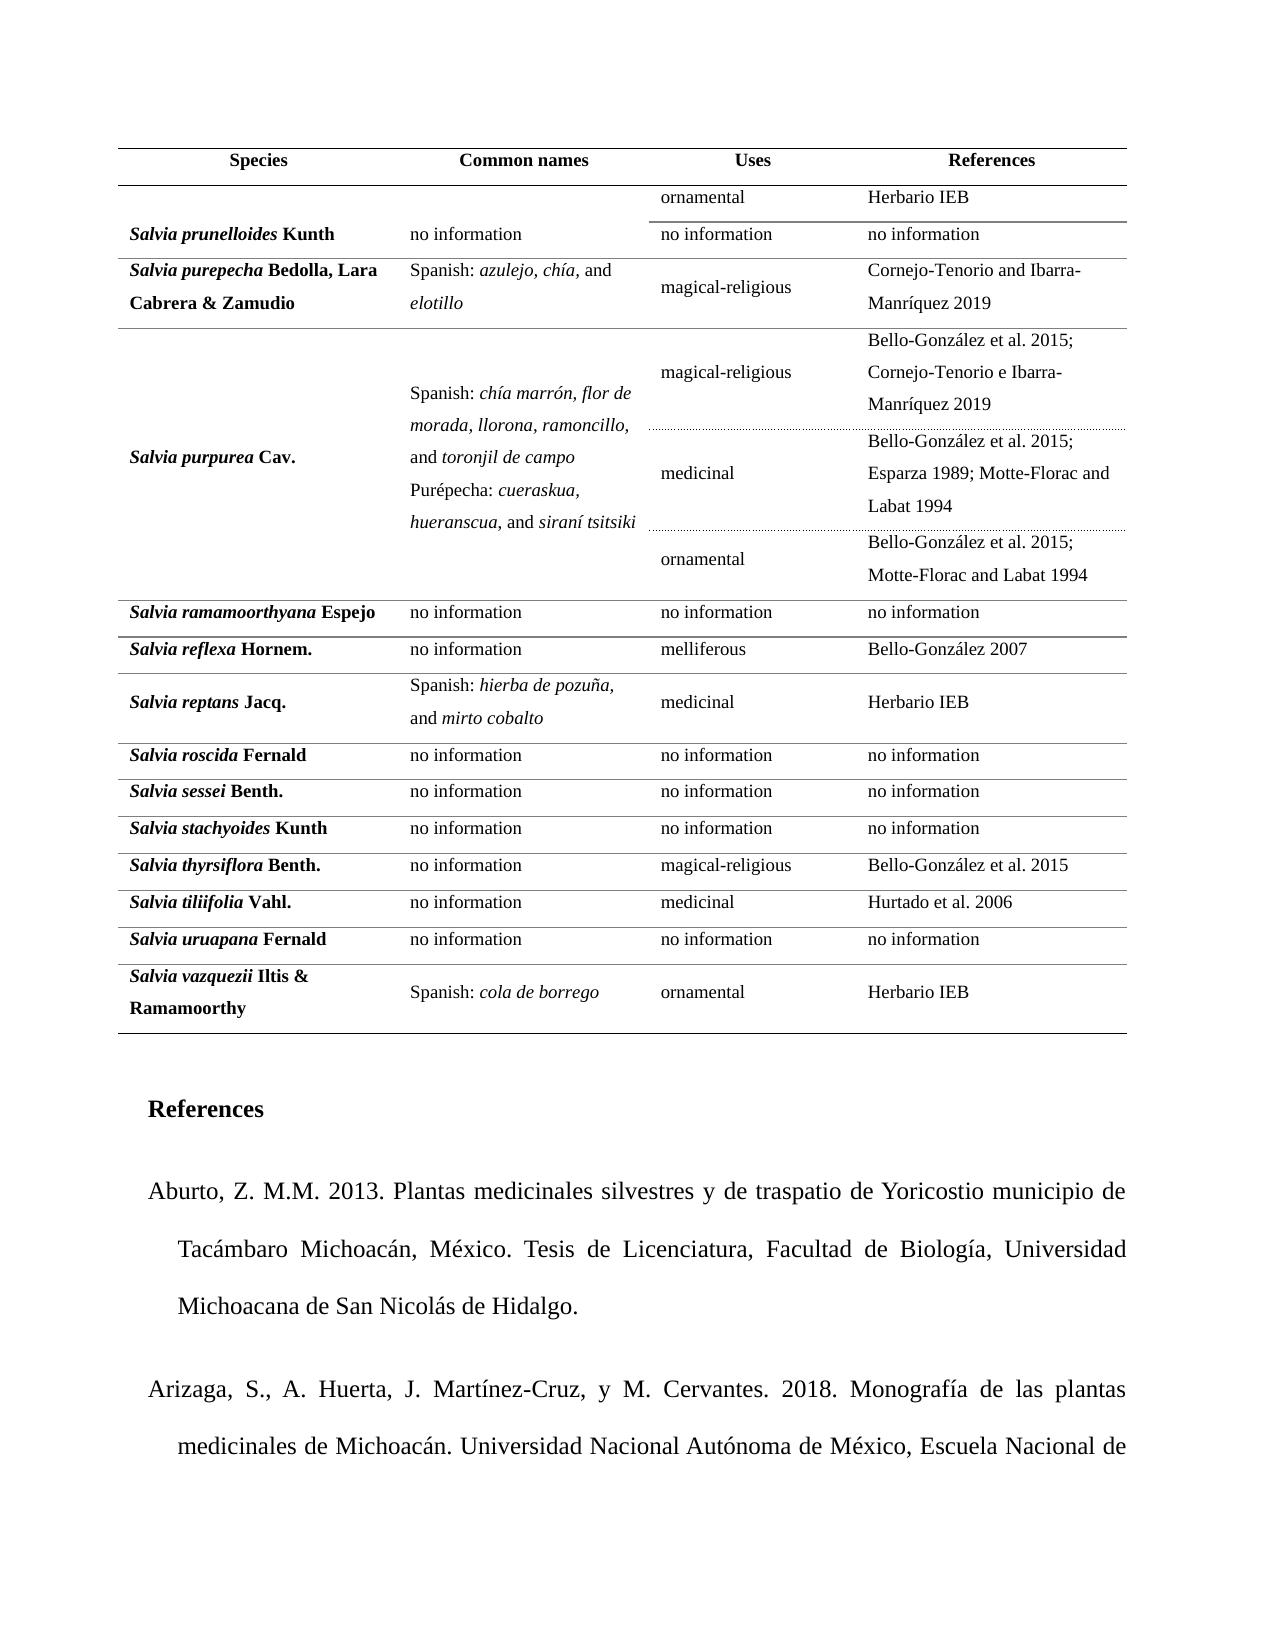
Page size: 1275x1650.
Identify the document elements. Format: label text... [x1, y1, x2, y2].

table_cell no information [856, 601, 1127, 636]
table_cell Herbario IEB [856, 965, 1127, 1033]
table_cell Salvia thyrsiflora Benth. [118, 854, 399, 890]
table_cell no information [399, 854, 649, 890]
table_cell Salvia purepecha Bedolla, Lara Cabrera & Zamudio [118, 259, 399, 327]
table_header Common names [399, 149, 649, 184]
table_cell Salvia uruapana Fernald [118, 928, 399, 964]
table_cell Spanish: hierba de pozuña, and mirto cobalto [399, 674, 649, 742]
table_cell magical-religious [649, 329, 856, 429]
table_cell Bello-González et al. 2015; Motte-Florac and Labat 1994 [856, 530, 1127, 599]
table_cell Bello-González et al. 2015; Cornejo-Tenorio e Ibarra-Manríquez 2019 [856, 329, 1127, 429]
table_cell no information [649, 223, 856, 258]
table_cell melliferous [649, 638, 856, 673]
table_cell Salvia sessei Benth. [118, 780, 399, 816]
table_cell no information [399, 744, 649, 779]
table_header Uses [649, 149, 856, 184]
table_cell Herbario IEB [856, 674, 1127, 742]
table_cell Spanish: cola de borrego [399, 965, 649, 1033]
table_cell Bello-González 2007 [856, 638, 1127, 673]
text Aburto, Z. M.M. 2013. Plantas medicinales silvestres y de traspatio de Yoricostio municipio de Tacámbaro Michoacán, México. Tesis de Licenciatura, Facultad de Biología, Universidad Michoacana de San Nicolás de Hidalgo. [148, 1176, 1127, 1320]
table_cell ornamental [649, 965, 856, 1033]
table_cell medicinal [649, 674, 856, 742]
table_cell Salvia reflexa Hornem. [118, 638, 399, 673]
table_cell Bello-González et al. 2015; Esparza 1989; Motte-Florac and Labat 1994 [856, 429, 1127, 530]
table_cell no information [399, 601, 649, 636]
table_cell Spanish: chía marrón, flor de morada, llorona, ramoncillo, and toronjil de campo Purépecha: cueraskua, hueranscua, and siraní tsitsiki [399, 329, 649, 599]
table_cell ornamental [649, 530, 856, 599]
table_cell Spanish: azulejo, chía, and elotillo [399, 259, 649, 327]
table_cell Salvia purpurea Cav. [118, 329, 399, 599]
table_cell no information [649, 817, 856, 853]
table_cell no information [856, 928, 1127, 964]
table_cell no information [649, 601, 856, 636]
table_cell Herbario IEB [856, 186, 1127, 221]
table_cell magical-religious [649, 854, 856, 890]
table_cell Salvia prunelloides Kunth [118, 221, 399, 258]
table_cell no information [649, 780, 856, 816]
table_cell no information [399, 221, 649, 258]
table_cell medicinal [649, 891, 856, 927]
table_header Species [118, 149, 399, 184]
table_header References [856, 149, 1127, 184]
table_cell Hurtado et al. 2006 [856, 891, 1127, 927]
text References [148, 1094, 1127, 1122]
table_cell no information [399, 638, 649, 673]
table_cell magical-religious [649, 259, 856, 327]
table_cell Salvia reptans Jacq. [118, 674, 399, 742]
table_cell ornamental [649, 186, 856, 221]
table_cell Salvia stachyoides Kunth [118, 817, 399, 853]
table_cell no information [649, 744, 856, 779]
table_cell no information [649, 928, 856, 964]
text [148, 1374, 1127, 1460]
table_cell Salvia tiliifolia Vahl. [118, 891, 399, 927]
table_cell no information [856, 817, 1127, 853]
table_cell Salvia vazquezii Iltis & Ramamoorthy [118, 965, 399, 1033]
table_cell Cornejo-Tenorio and Ibarra-Manríquez 2019 [856, 259, 1127, 327]
table_cell Salvia ramamoorthyana Espejo [118, 601, 399, 636]
table_cell medicinal [649, 429, 856, 530]
table_cell no information [856, 223, 1127, 258]
table_cell Bello-González et al. 2015 [856, 854, 1127, 890]
table_cell no information [399, 817, 649, 853]
table_cell no information [399, 780, 649, 816]
table_cell no information [399, 891, 649, 927]
table_cell no information [856, 780, 1127, 816]
table_cell no information [399, 928, 649, 964]
table_cell no information [856, 744, 1127, 779]
table_cell Salvia roscida Fernald [118, 744, 399, 779]
